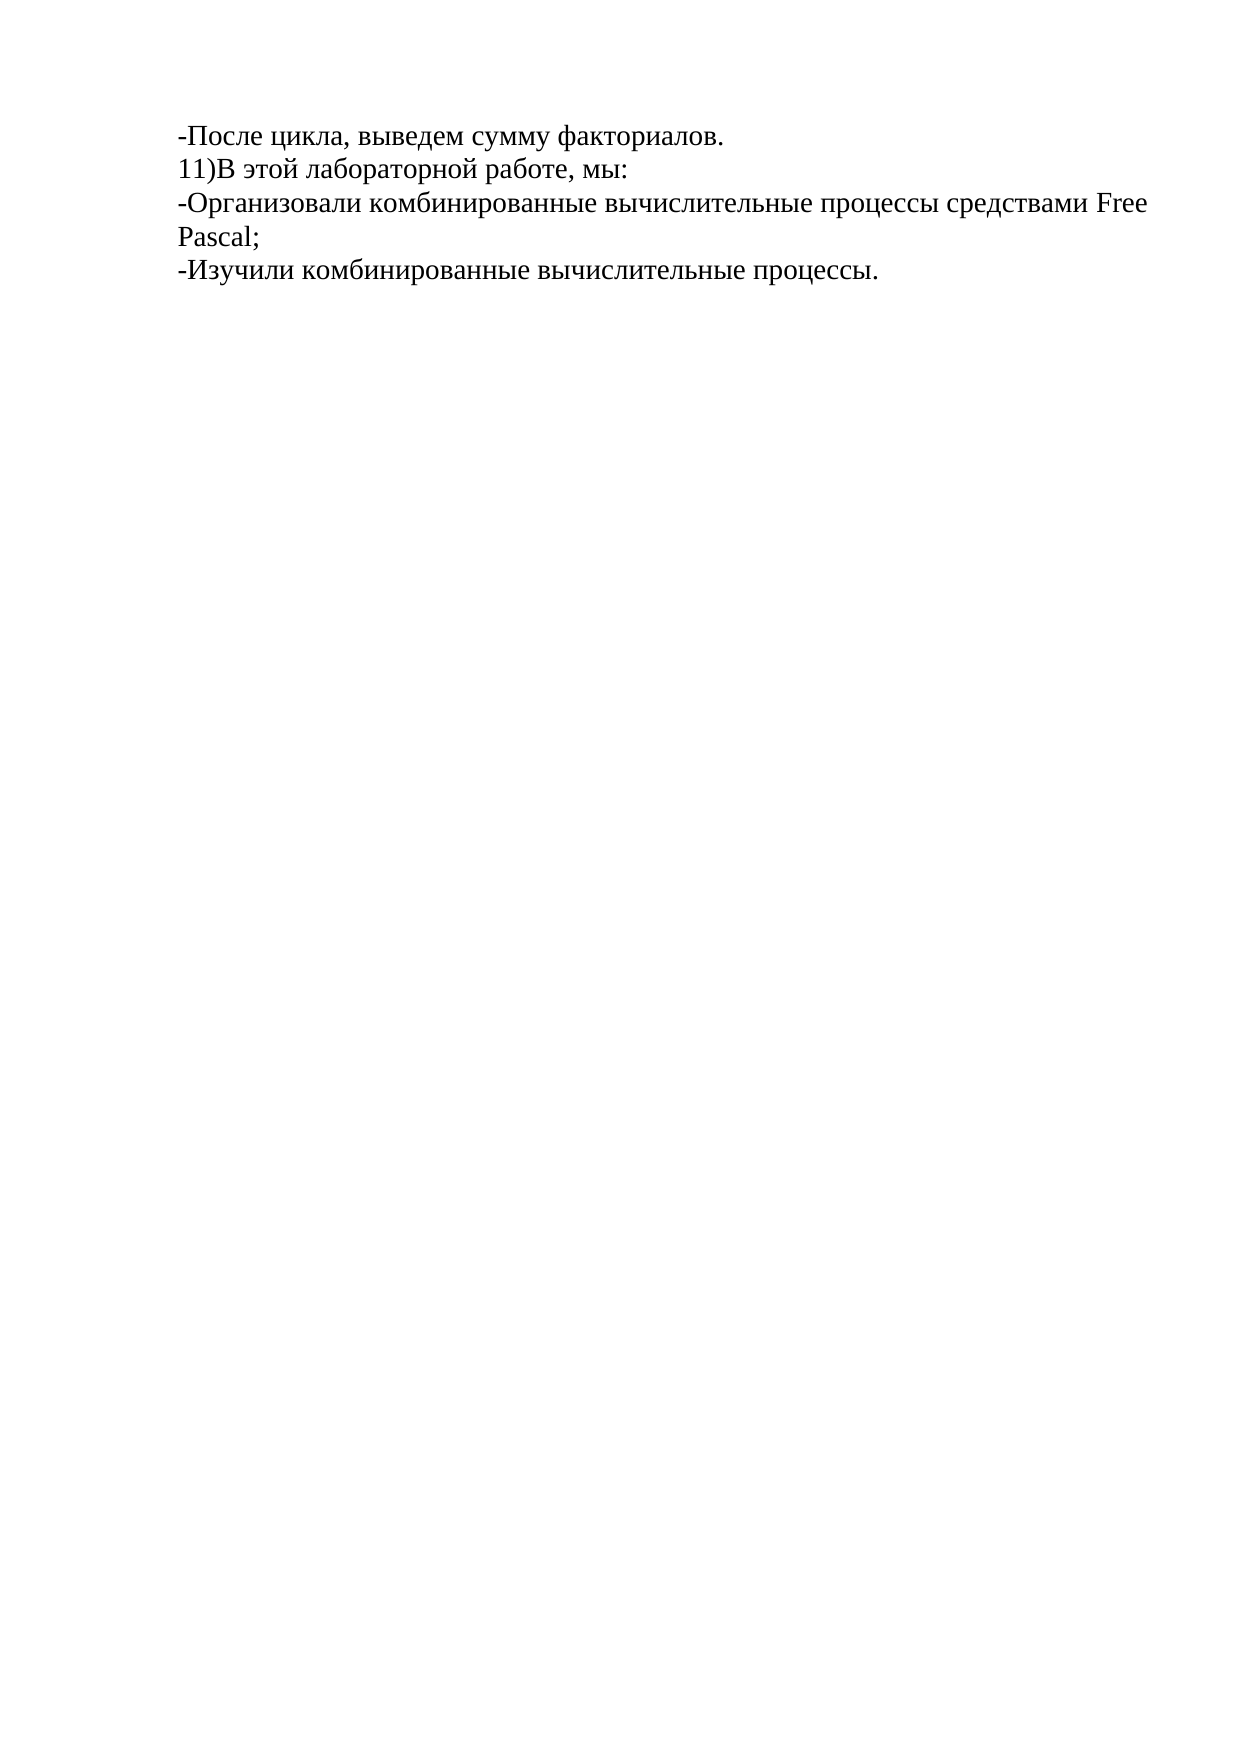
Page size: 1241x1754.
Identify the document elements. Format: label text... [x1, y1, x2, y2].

text -Организовали комбинированные вычислительные процессы средствами Free Pascal; [177, 185, 1152, 252]
text 11)В этой лабораторной работе, мы: [177, 152, 1152, 185]
text -Изучили комбинированные вычислительные процессы. [177, 252, 1152, 286]
text -После цикла, выведем сумму факториалов. [177, 118, 1152, 152]
